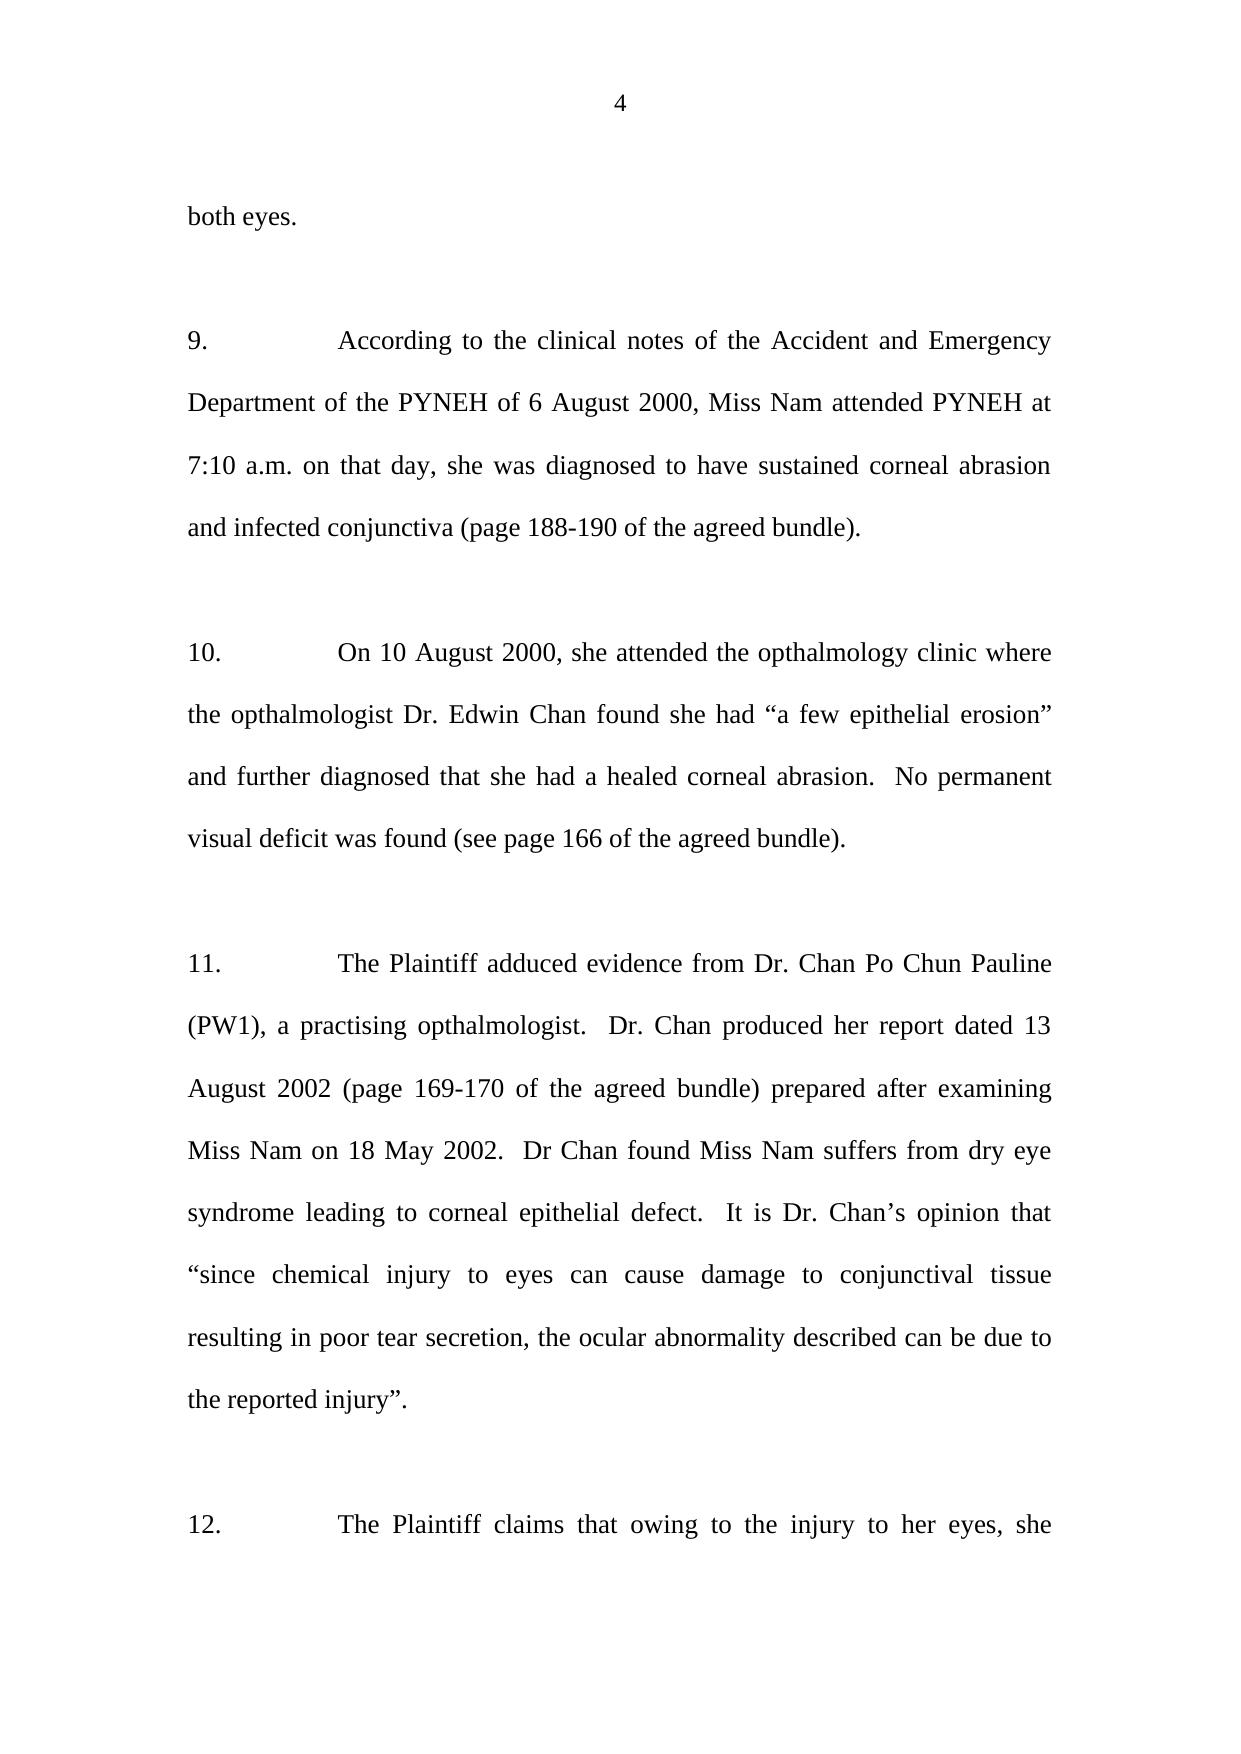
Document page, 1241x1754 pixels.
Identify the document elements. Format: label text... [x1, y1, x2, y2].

text 10. On 10 August 2000, she attended the opthalmology clinic where the opthalmologist Dr. Edwin Chan found she had “a few epithelial erosion” and further diagnosed that she had a healed corneal abrasion. No permanent visual deficit was found (see page 166 of the agreed bundle). [187, 636, 1053, 854]
text 11. The Plaintiff adduced evidence from Dr. Chan Po Chun Pauline (PW1), a practising opthalmologist. Dr. Chan produced her report dated 13 August 2002 (page 169-170 of the agreed bundle) prepared after examining Miss Nam on 18 May 2002. Dr Chan found Miss Nam suffers from dry eye syndrome leading to corneal epithelial defect. It is Dr. Chan’s opinion that “since chemical injury to eyes can cause damage to conjunctival tissue resulting in poor tear secretion, the ocular abnormality described can be due to the reported injury”. [187, 947, 1053, 1414]
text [187, 199, 1053, 231]
text 9. According to the clinical notes of the Accident and Emergency Department of the PYNEH of 6 August 2000, Miss Nam attended PYNEH at 7:10 a.m. on that day, she was diagnosed to have sustained corneal abrasion and infected conjunctiva (page 188-190 of the agreed bundle). [187, 324, 1053, 542]
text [187, 1508, 1053, 1539]
